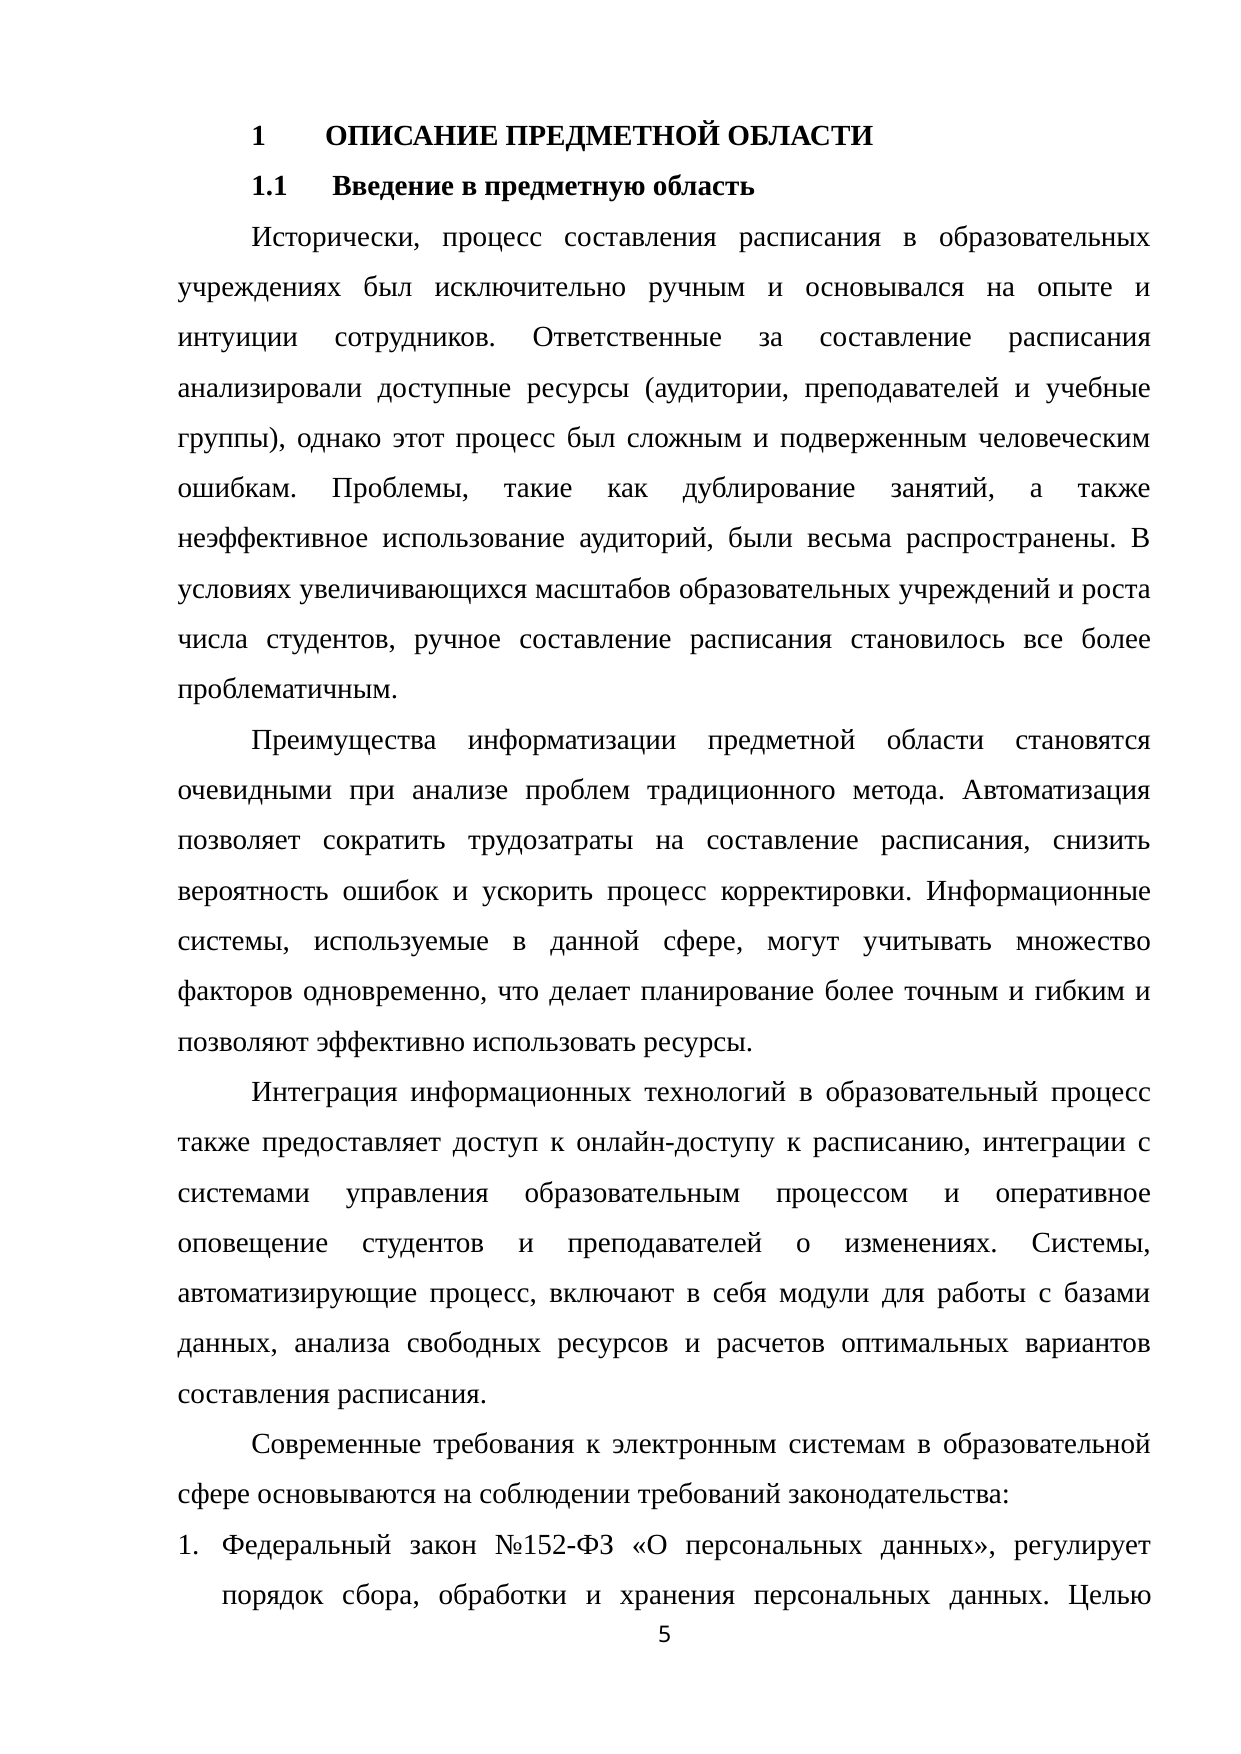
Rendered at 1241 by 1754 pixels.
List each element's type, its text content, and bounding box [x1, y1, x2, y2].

text Исторически, процесс составления расписания в образовательных учреждениях был исключительно ручным и основывался на опыте и интуиции сотрудников. Ответственные за составление расписания анализировали доступные ресурсы (аудитории, преподавателей и учебные группы), однако этот процесс был сложным и подверженным человеческим ошибкам. Проблемы, такие как дублирование занятий, а также неэффективное использование аудиторий, были весьма распространены. В условиях увеличивающихся масштабов образовательных учреждений и роста числа студентов, ручное составление расписания становилось все более проблематичным. [177, 219, 1152, 705]
subtitle Введение в предметную область [251, 168, 1152, 202]
text Современные требования к электронным системам в образовательной сфере основываются на соблюдении требований законодательства: [177, 1426, 1152, 1510]
subtitle ОПИСАНИЕ ПРЕДМЕТНОЙ ОБЛАСТИ [251, 118, 1152, 152]
text Интеграция информационных технологий в образовательный процесс также предоставляет доступ к онлайн-доступу к расписанию, интеграции с системами управления образовательным процессом и оперативное оповещение студентов и преподавателей о изменениях. Системы, автоматизирующие процесс, включают в себя модули для работы с базами данных, анализа свободных ресурсов и расчетов оптимальных вариантов составления расписания. [177, 1074, 1152, 1409]
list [177, 1527, 1152, 1611]
text Преимущества информатизации предметной области становятся очевидными при анализе проблем традиционного метода. Автоматизация позволяет сократить трудозатраты на составление расписания, снизить вероятность ошибок и ускорить процесс корректировки. Информационные системы, используемые в данной сфере, могут учитывать множество факторов одновременно, что делает планирование более точным и гибким и позволяют эффективно использовать ресурсы. [177, 722, 1152, 1057]
